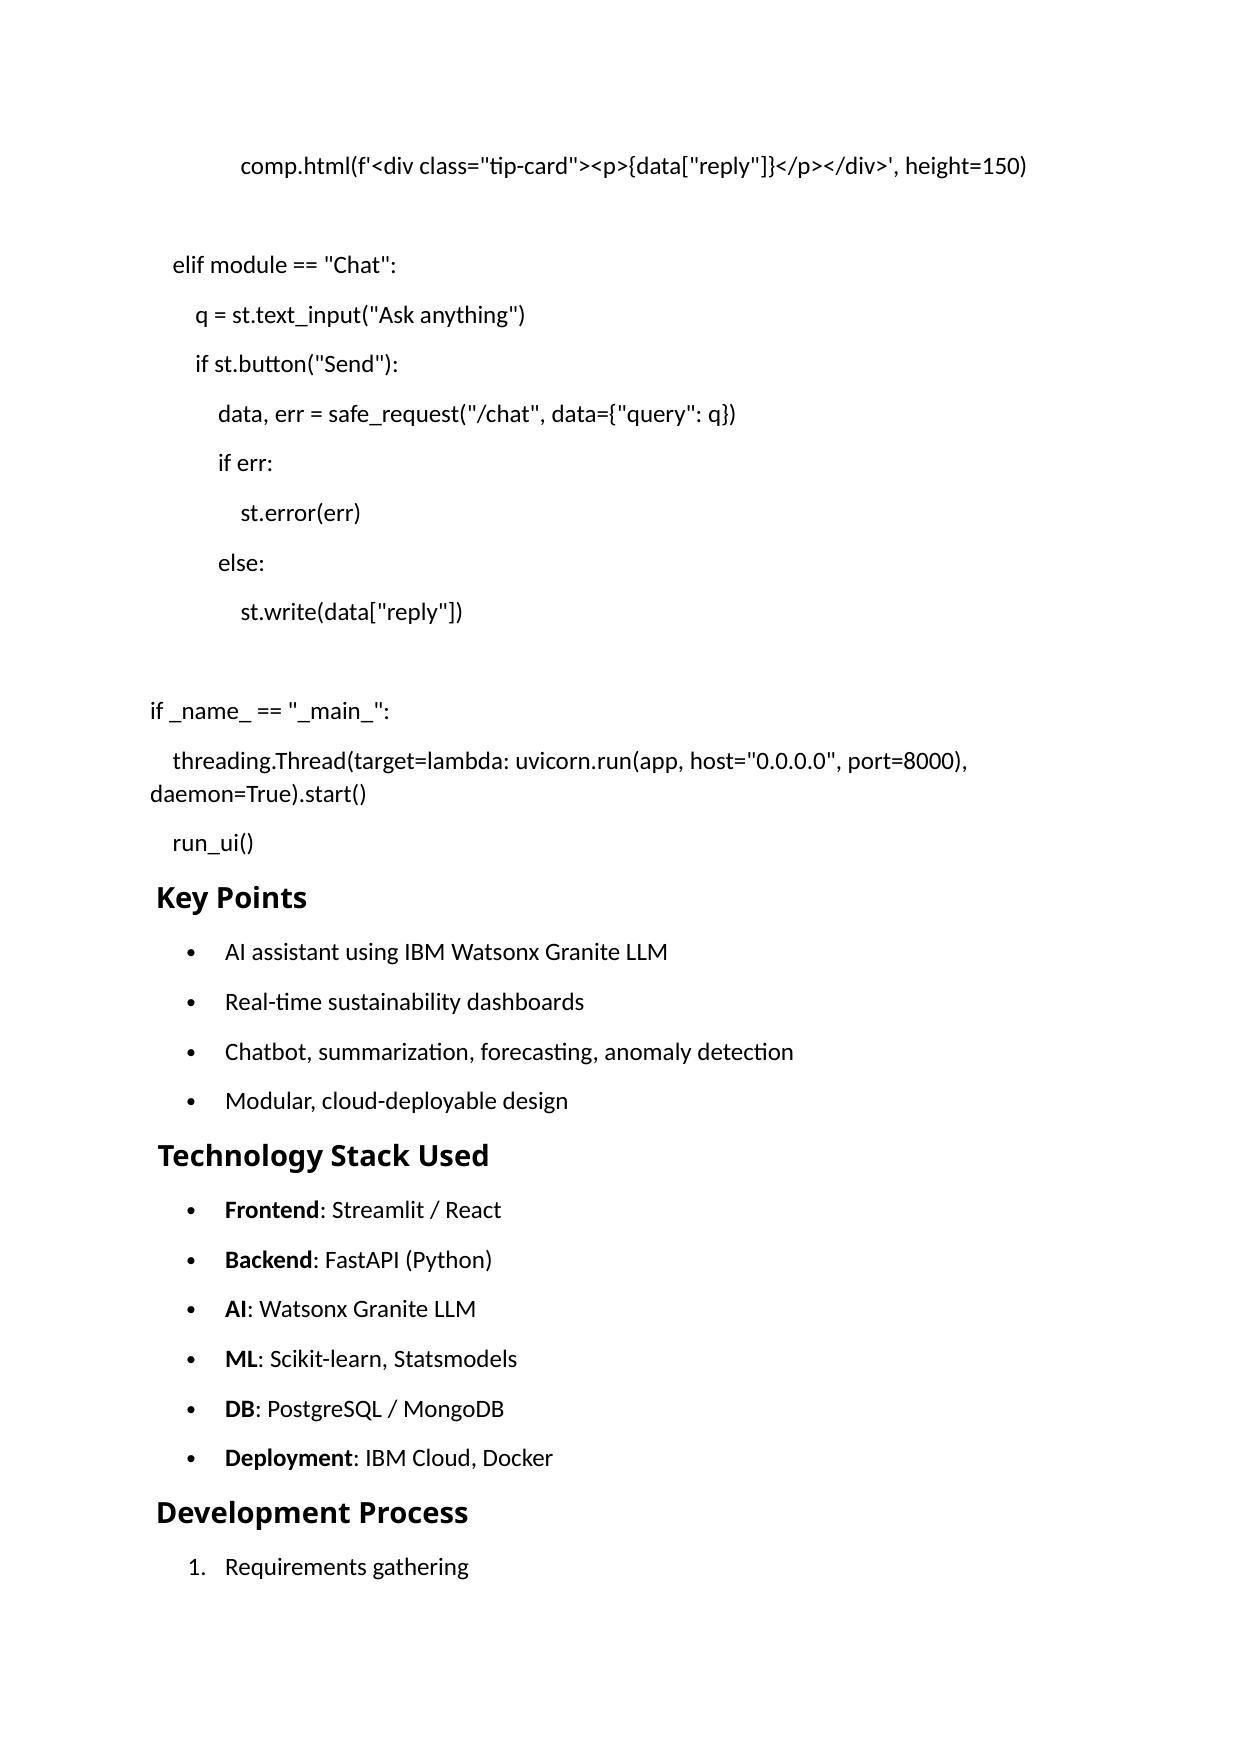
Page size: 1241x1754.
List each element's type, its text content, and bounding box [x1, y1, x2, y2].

text elif module == "Chat": [150, 249, 1090, 280]
list AI: Watsonx Granite LLM [187, 1293, 1090, 1324]
text else: [150, 547, 1090, 577]
list Requirements gathering [187, 1551, 1090, 1582]
text Development Process [150, 1492, 1090, 1532]
text st.write(data["reply"]) [150, 596, 1090, 627]
text q = st.text_input("Ask anything") [150, 299, 1090, 329]
text if st.button("Send"): [150, 348, 1090, 379]
text if _name_ == "_main_": [150, 695, 1090, 726]
text if err: [150, 447, 1090, 478]
list Real-time sustainability dashboards [187, 986, 1090, 1017]
text threading.Thread(target=lambda: uvicorn.run(app, host="0.0.0.0", port=8000), daemon=True).start() [150, 745, 1090, 808]
text data, err = safe_request("/chat", data={"query": q}) [150, 398, 1090, 428]
text run_ui() [150, 827, 1090, 858]
text comp.html(f'<div class="tip-card"><p>{data["reply"]}</p></div>', height=150) [150, 150, 1090, 181]
list Backend: FastAPI (Python) [187, 1244, 1090, 1274]
list Modular, cloud-deployable design [187, 1085, 1090, 1116]
list Frontend: Streamlit / React [187, 1194, 1090, 1225]
text Technology Stack Used [150, 1135, 1090, 1174]
list Chatbot, summarization, forecasting, anomaly detection [187, 1036, 1090, 1066]
list ML: Scikit-learn, Statsmodels [187, 1343, 1090, 1374]
list AI assistant using IBM Watsonx Granite LLM [187, 937, 1090, 967]
text Key Points [150, 877, 1090, 917]
list Deployment: IBM Cloud, Docker [187, 1442, 1090, 1473]
list DB: PostgreSQL / MongoDB [187, 1393, 1090, 1423]
text st.error(err) [150, 497, 1090, 528]
